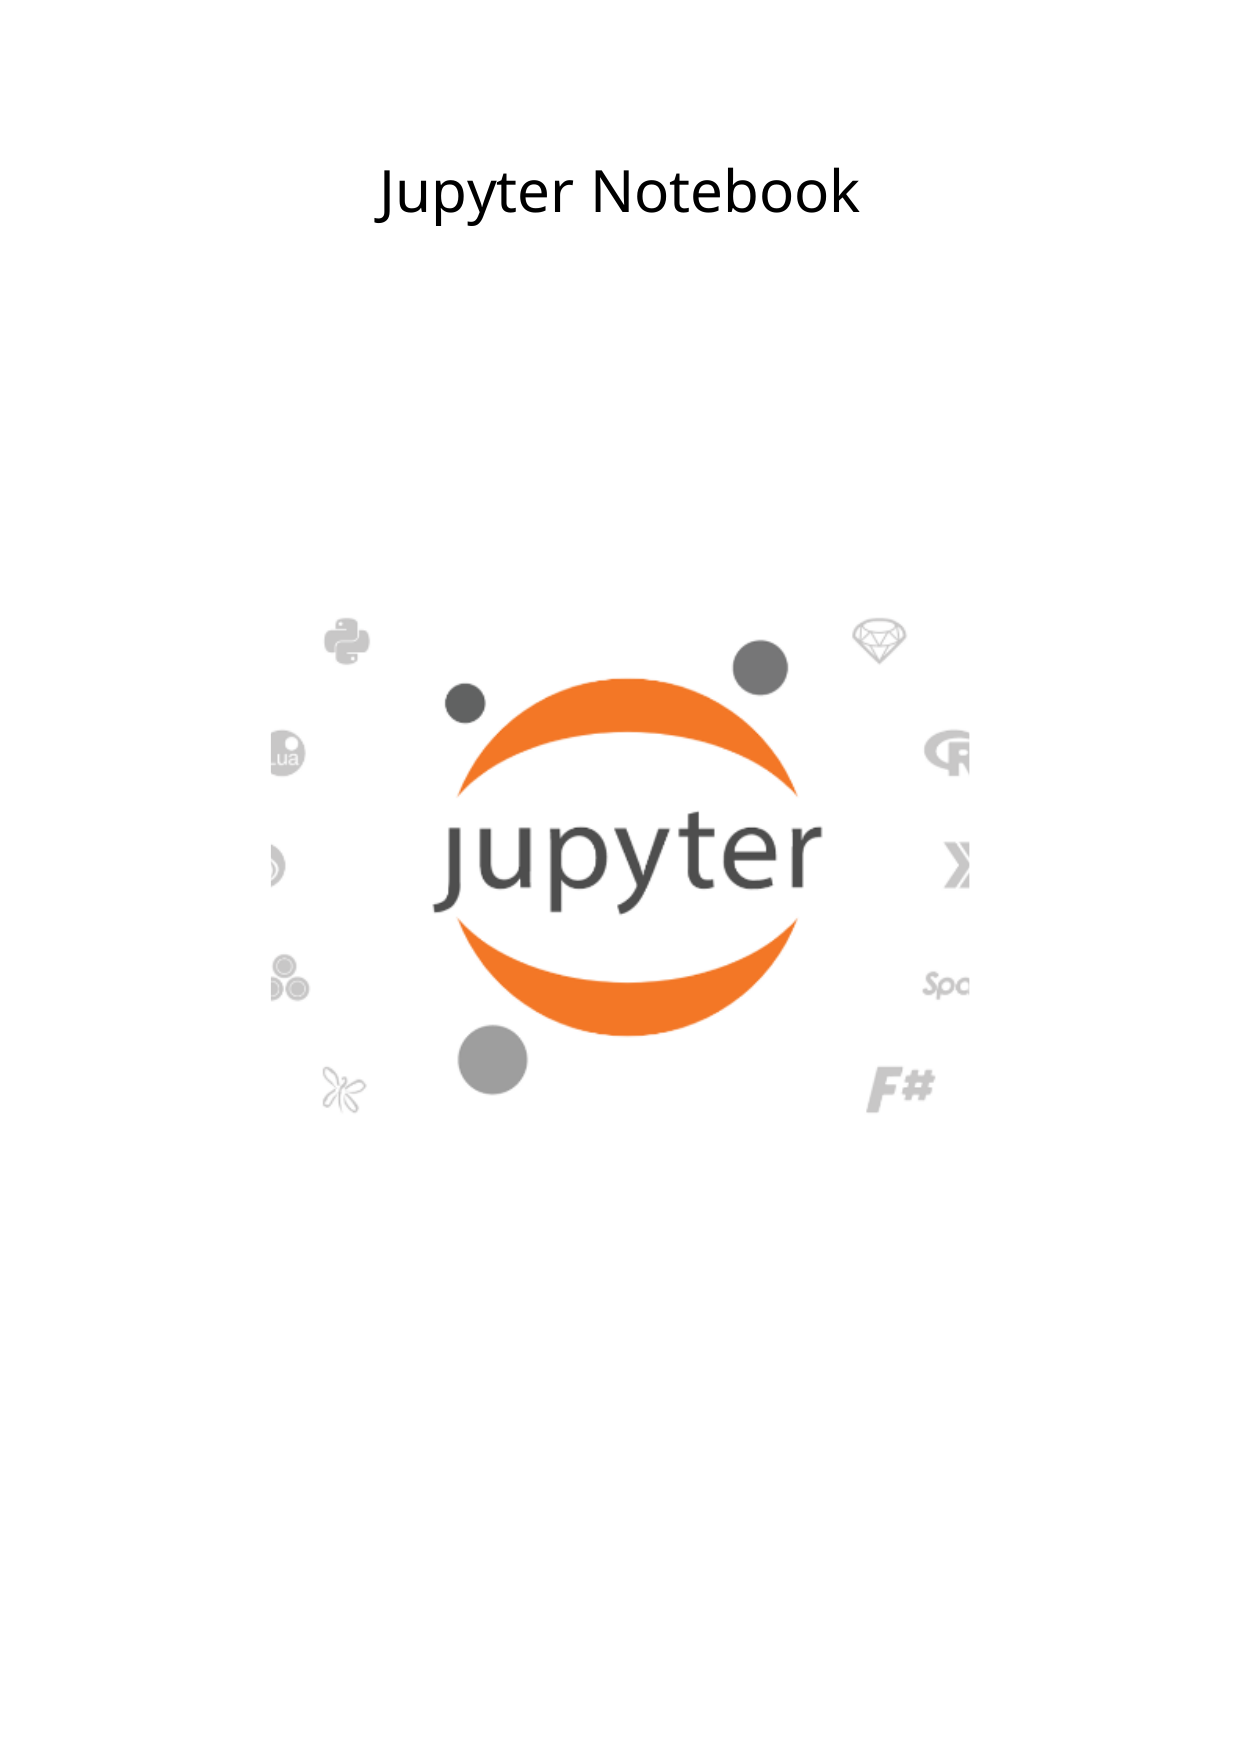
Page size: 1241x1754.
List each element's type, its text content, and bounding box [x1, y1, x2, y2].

text Jupyter Notebook [150, 150, 1090, 229]
